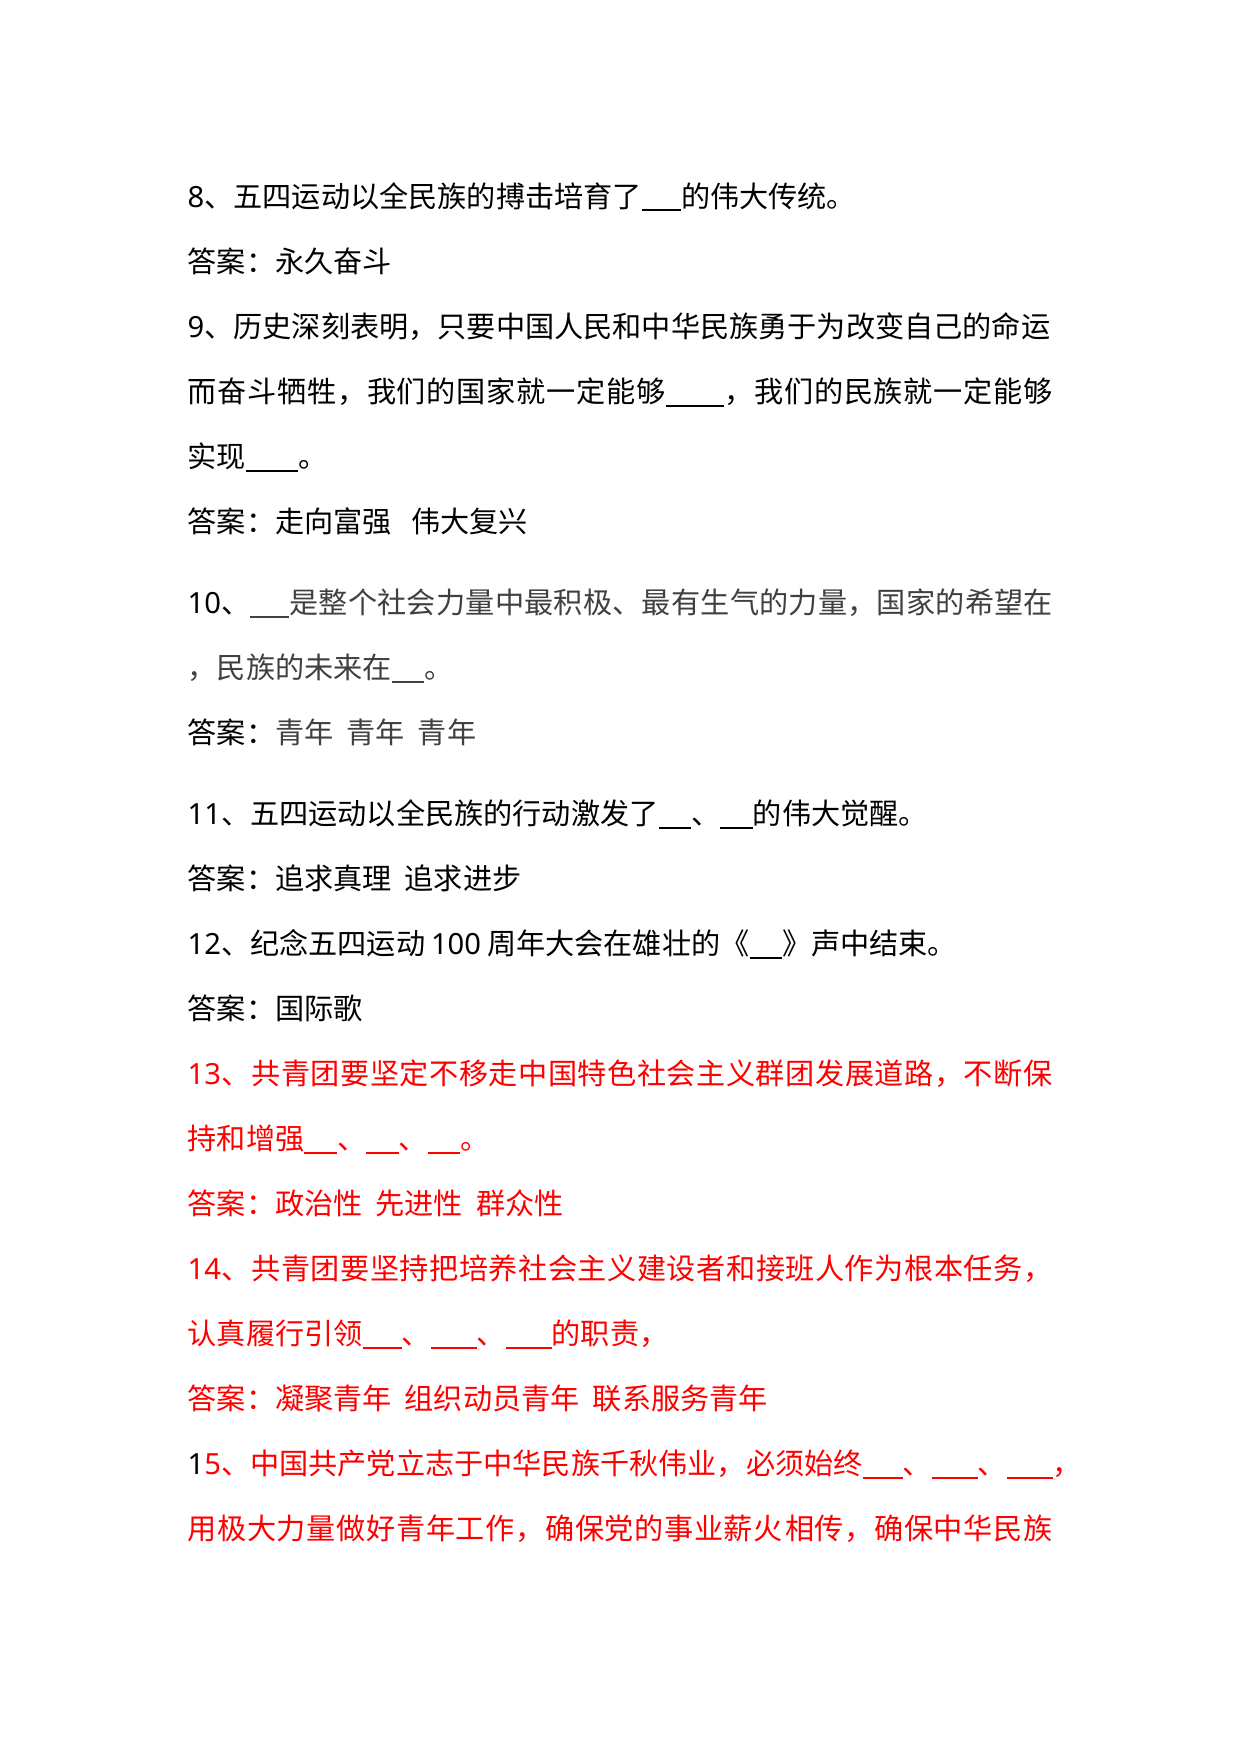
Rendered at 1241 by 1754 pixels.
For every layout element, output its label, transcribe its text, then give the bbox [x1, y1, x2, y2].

text 答案：永久奋斗 [187, 227, 1053, 292]
text 答案：追求真理 追求进步 [187, 844, 1053, 909]
text 9、历史深刻表明，只要中国人民和中华民族勇于为改变自己的命运而奋斗牺牲，我们的国家就一定能够 ，我们的民族就一定能够实现 。 [187, 292, 1053, 487]
text 8、五四运动以全民族的搏击培育了 的伟大传统。 [187, 162, 1053, 227]
list 五四运动以全民族的行动激发了 、 的伟大觉醒。 [187, 779, 1053, 844]
list 纪念五四运动100周年大会在雄壮的《 》声中结束。 [187, 909, 1053, 974]
text 13、共青团要坚定不移走中国特色社会主义群团发展道路，不断保持和增强 、 、 。 答案：政治性 先进性 群众性 [187, 1039, 1053, 1234]
text 答案：青年 青年 青年 [187, 698, 1053, 763]
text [187, 1429, 1053, 1559]
list 是整个社会力量中最积极、最有生气的力量，国家的希望在 ，民族的未来在 。 [187, 568, 1053, 698]
text 答案：国际歌 [187, 974, 1053, 1039]
text 答案：走向富强 伟大复兴 [187, 487, 1053, 552]
text 答案：凝聚青年 组织动员青年 联系服务青年 [187, 1364, 1053, 1429]
text 14、共青团要坚持把培养社会主义建设者和接班人作为根本任务，认真履行引领 、 、 的职责， [187, 1234, 1053, 1364]
